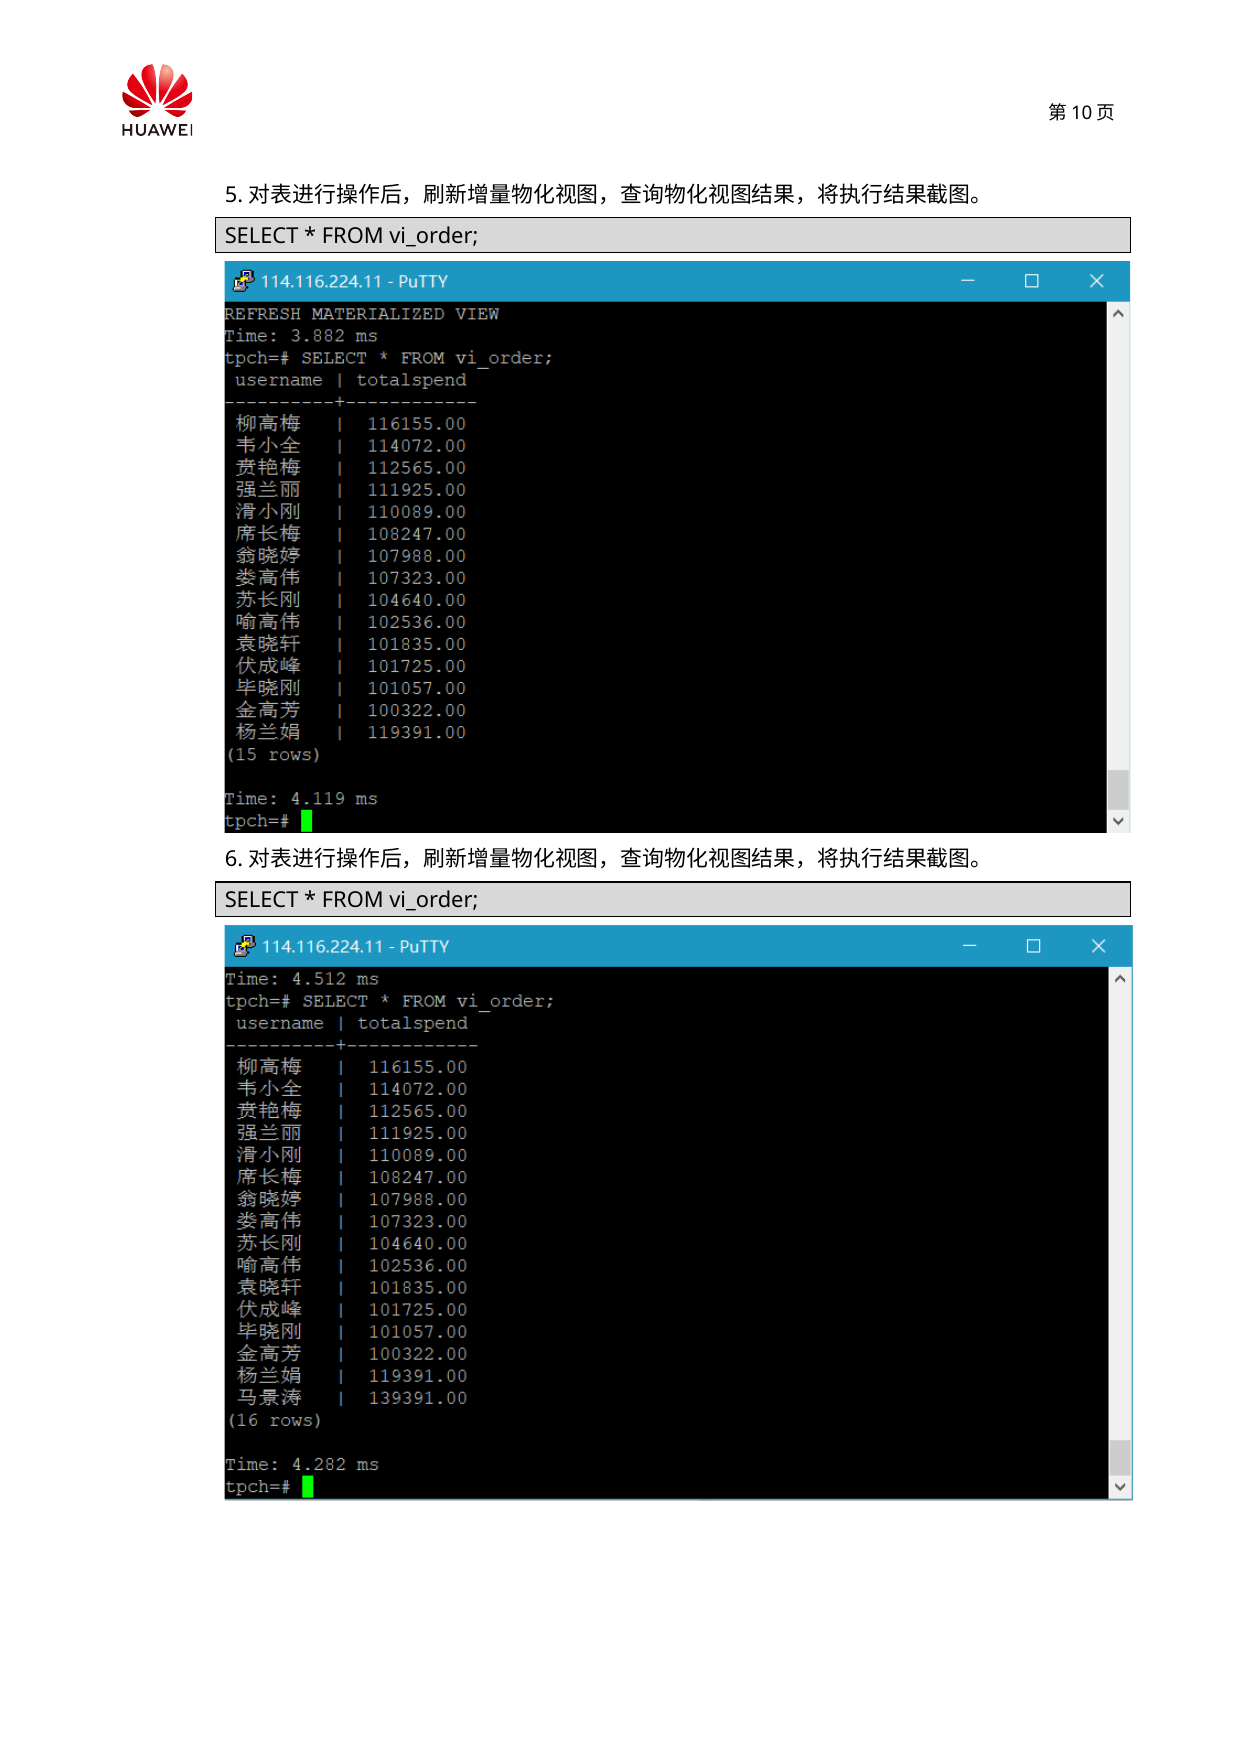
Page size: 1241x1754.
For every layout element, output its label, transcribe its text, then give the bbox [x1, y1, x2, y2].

text SELECT * FROM vi_order; [216, 883, 1130, 916]
picture [224, 261, 1131, 833]
picture [122, 64, 193, 136]
text SELECT * FROM vi_order; [216, 218, 1130, 252]
text 6. 对表进行操作后，刷新增量物化视图，查询物化视图结果，将执行结果截图。 [224, 841, 1122, 873]
picture [224, 925, 1133, 1501]
text 5. 对表进行操作后，刷新增量物化视图，查询物化视图结果，将执行结果截图。 [224, 177, 1122, 209]
